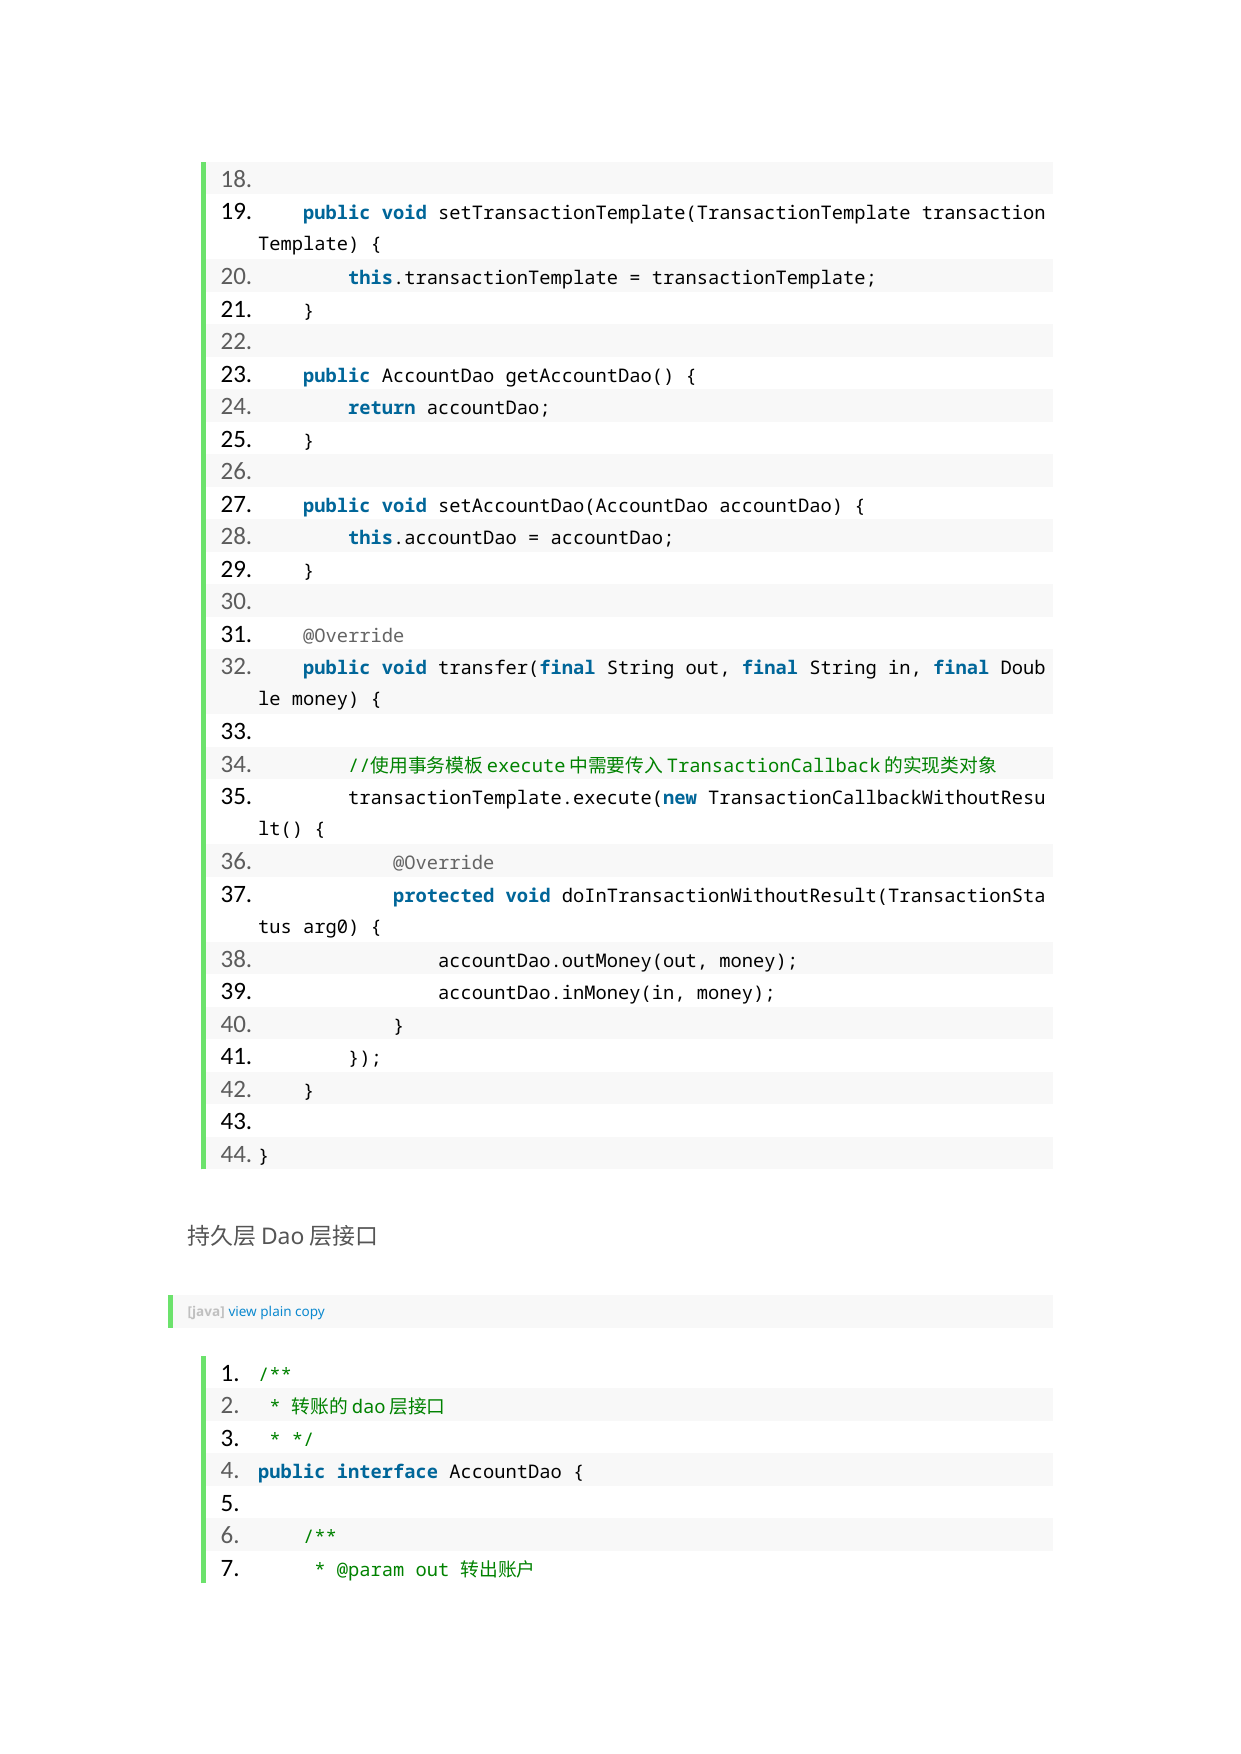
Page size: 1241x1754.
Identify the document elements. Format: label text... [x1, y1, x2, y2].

list } [206, 1137, 1053, 1169]
list public void transfer(final String out, final String in, final Double money) { [206, 649, 1053, 714]
list } [206, 422, 1053, 454]
list * @param out 转出账户 [206, 1551, 1053, 1583]
list public interface AccountDao { [206, 1453, 1053, 1486]
list accountDao.outMoney(out, money); [206, 942, 1053, 974]
text 持久层Dao层接口 [187, 1169, 1053, 1267]
list transactionTemplate.execute(new TransactionCallbackWithoutResult() { [206, 779, 1053, 844]
list @Override [206, 844, 1053, 877]
list public void setTransactionTemplate(TransactionTemplate transactionTemplate) { [206, 194, 1053, 259]
list /** [206, 1518, 1053, 1551]
list } [206, 552, 1053, 584]
list public void setAccountDao(AccountDao accountDao) { [206, 487, 1053, 519]
text [java] view plain copy [173, 1295, 1053, 1328]
list this.transactionTemplate = transactionTemplate; [206, 259, 1053, 292]
list @Override [206, 617, 1053, 649]
list //使用事务模板execute中需要传入TransactionCallback的实现类对象 [206, 747, 1053, 779]
list public AccountDao getAccountDao() { [206, 357, 1053, 389]
list } [206, 1007, 1053, 1039]
list /** [206, 1356, 1053, 1388]
list * */ [206, 1421, 1053, 1453]
list return accountDao; [206, 389, 1053, 422]
list } [206, 292, 1053, 324]
list }); [206, 1039, 1053, 1072]
list accountDao.inMoney(in, money); [206, 974, 1053, 1007]
list } [206, 1072, 1053, 1104]
list * 转账的dao层接口 [206, 1388, 1053, 1421]
list protected void doInTransactionWithoutResult(TransactionStatus arg0) { [206, 877, 1053, 942]
list this.accountDao = accountDao; [206, 519, 1053, 552]
